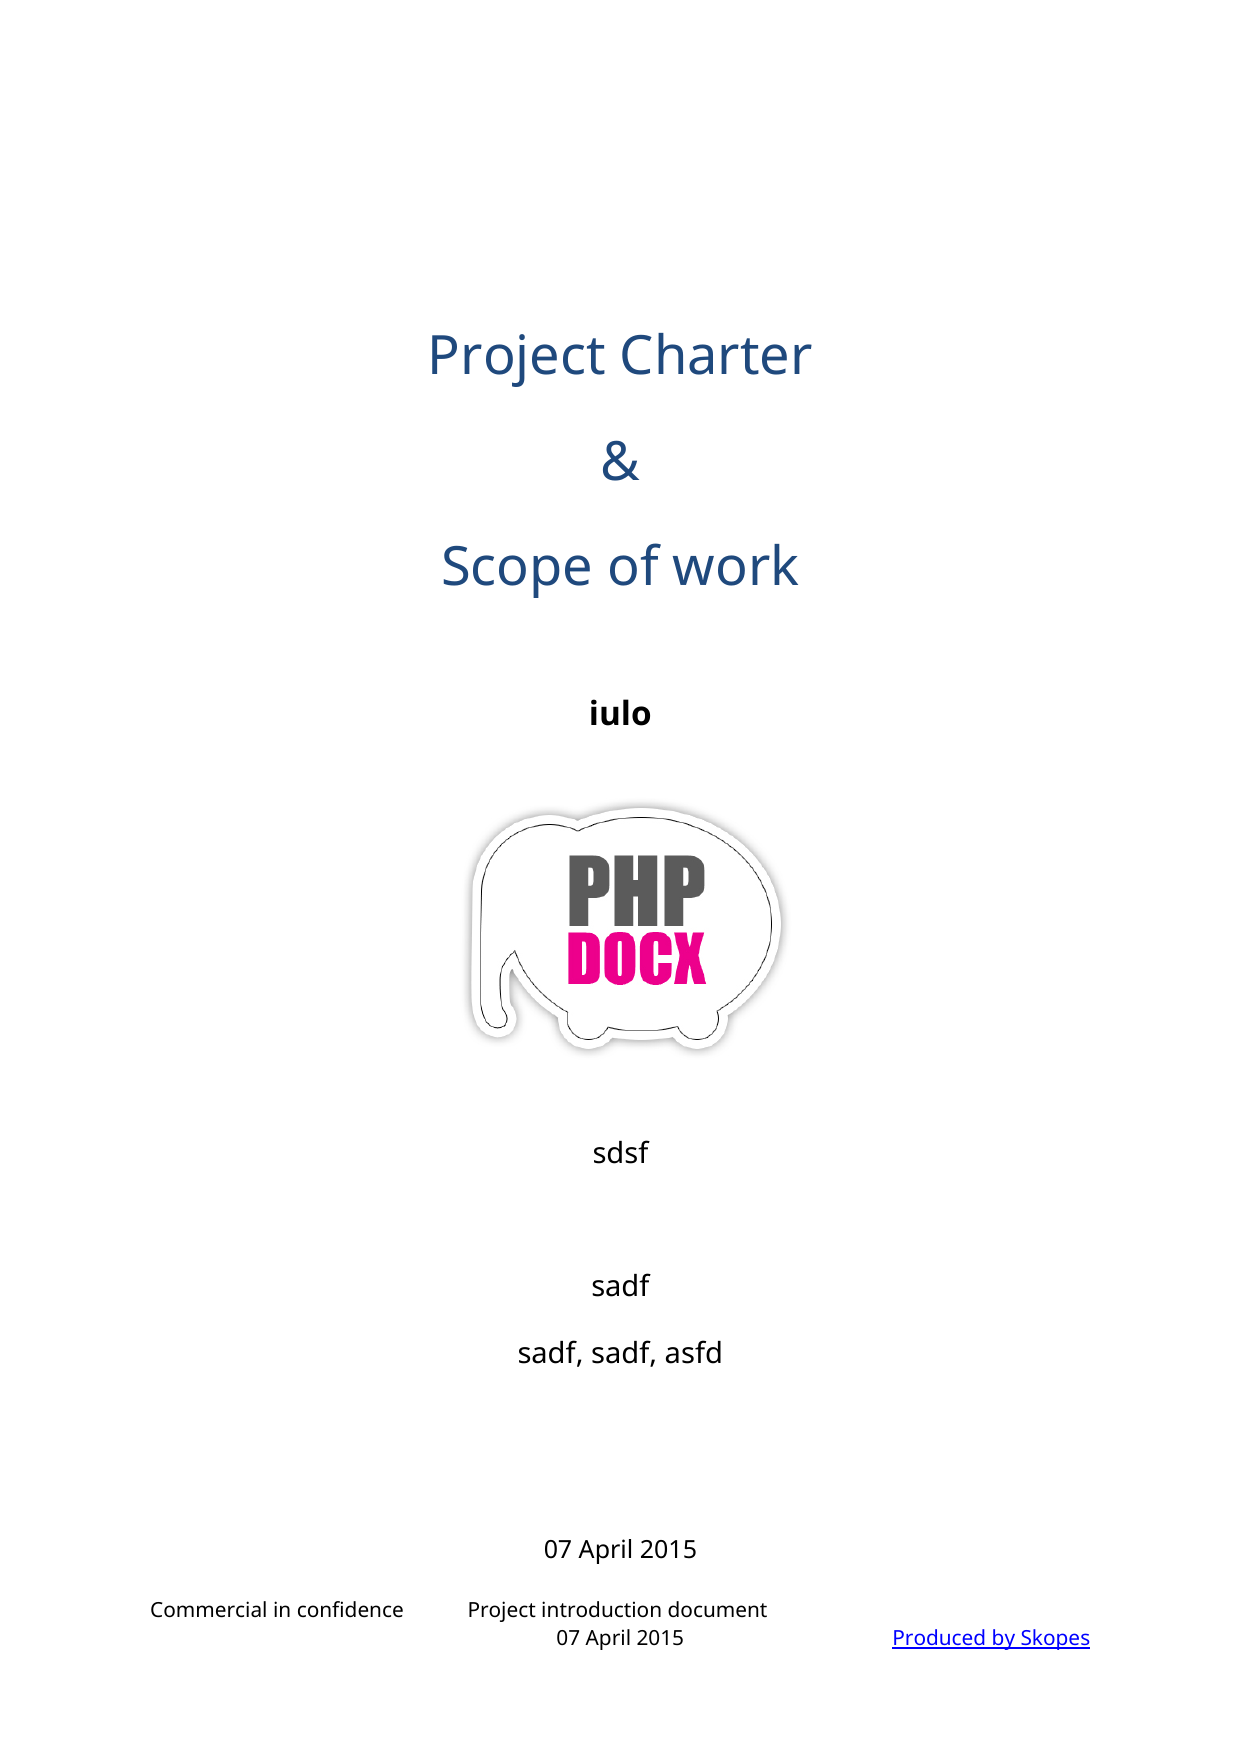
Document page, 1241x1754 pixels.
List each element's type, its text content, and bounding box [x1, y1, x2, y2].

text Project Charter [150, 317, 1090, 390]
picture [452, 766, 795, 1108]
text Scope of work [150, 528, 1090, 602]
text sdsf [150, 1133, 1090, 1172]
text sadf, sadf, asfd [150, 1332, 1090, 1372]
text & [150, 422, 1090, 496]
text iulo [150, 690, 1090, 736]
text sadf [150, 1266, 1090, 1305]
text 07 April 2015 [150, 1532, 1090, 1566]
